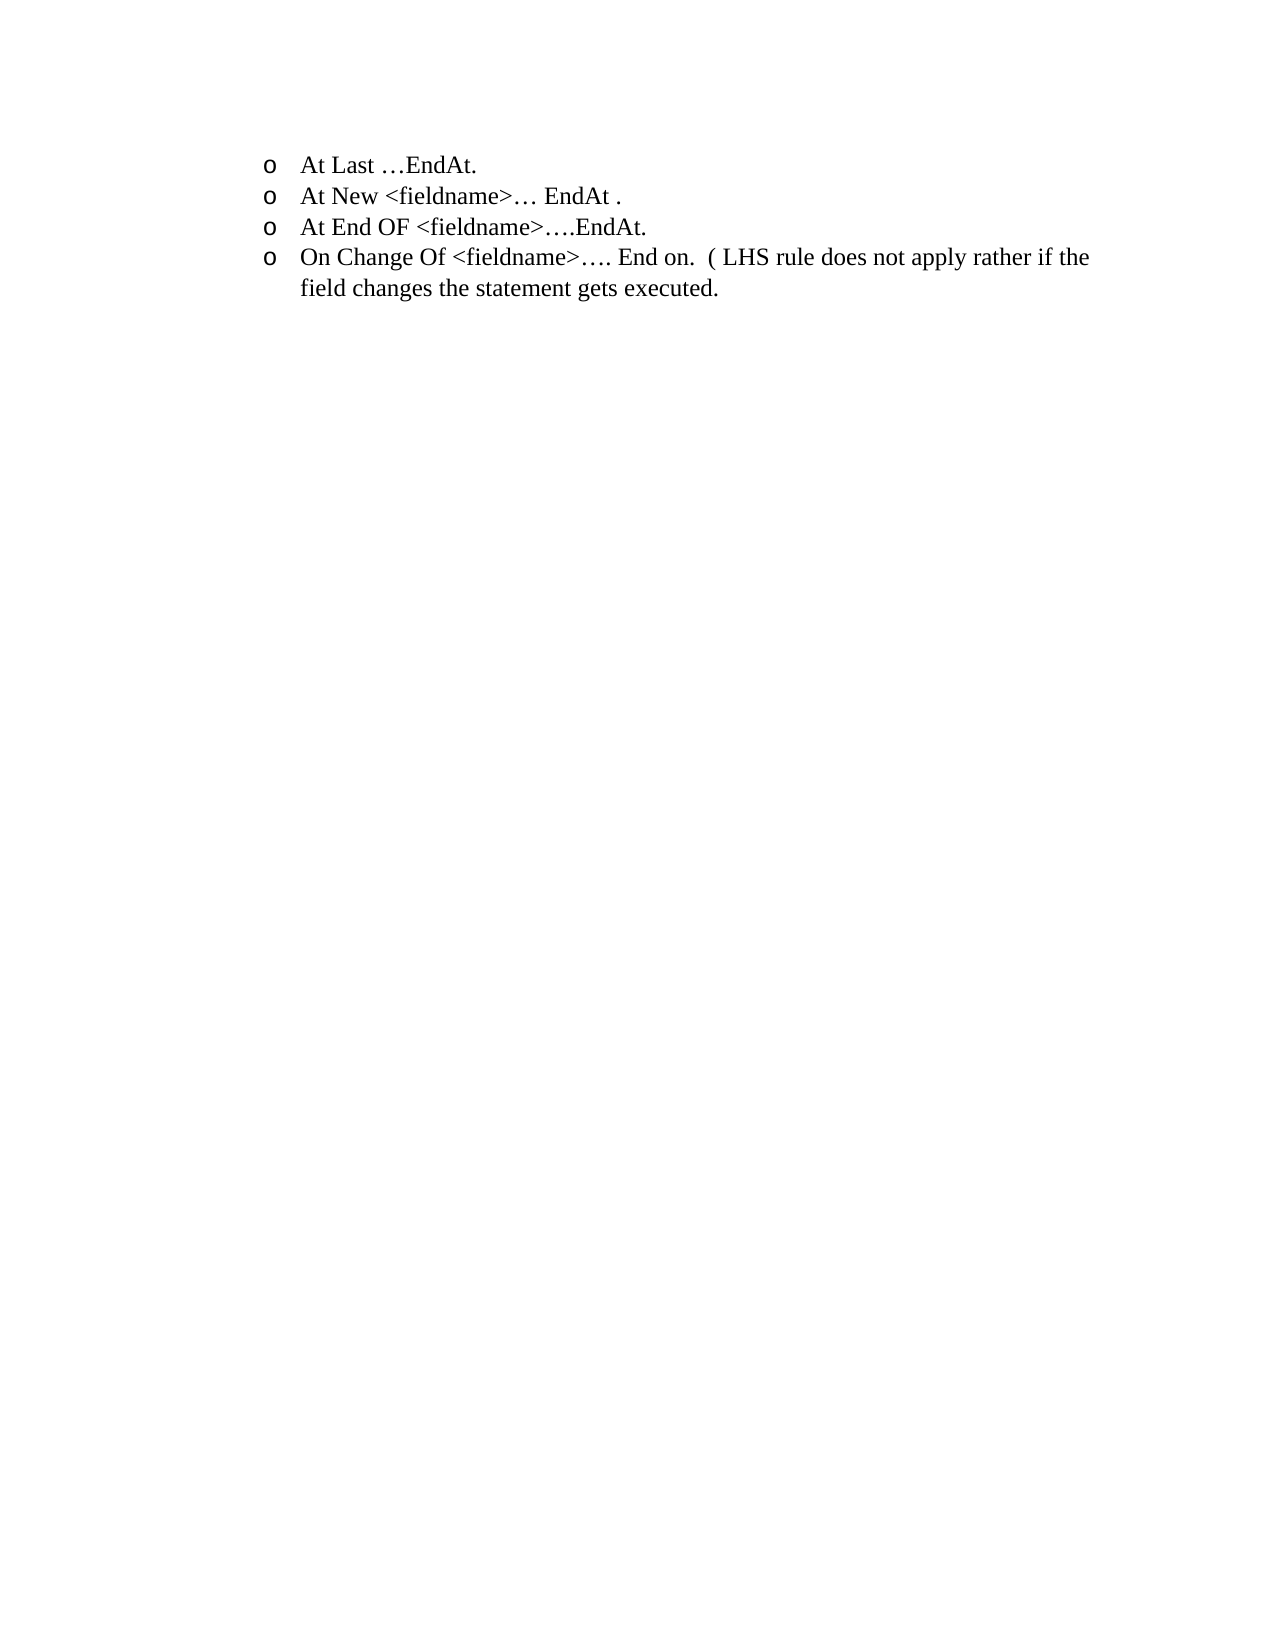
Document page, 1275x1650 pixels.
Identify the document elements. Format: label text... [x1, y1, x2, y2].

list On Change Of <fieldname>…. End on. ( LHS rule does not apply rather if the field changes the statement gets executed. [262, 242, 1125, 302]
list At Last …EndAt. [262, 150, 1125, 181]
list At New <fieldname>… EndAt . [262, 181, 1125, 212]
list At End OF <fieldname>….EndAt. [262, 212, 1125, 242]
